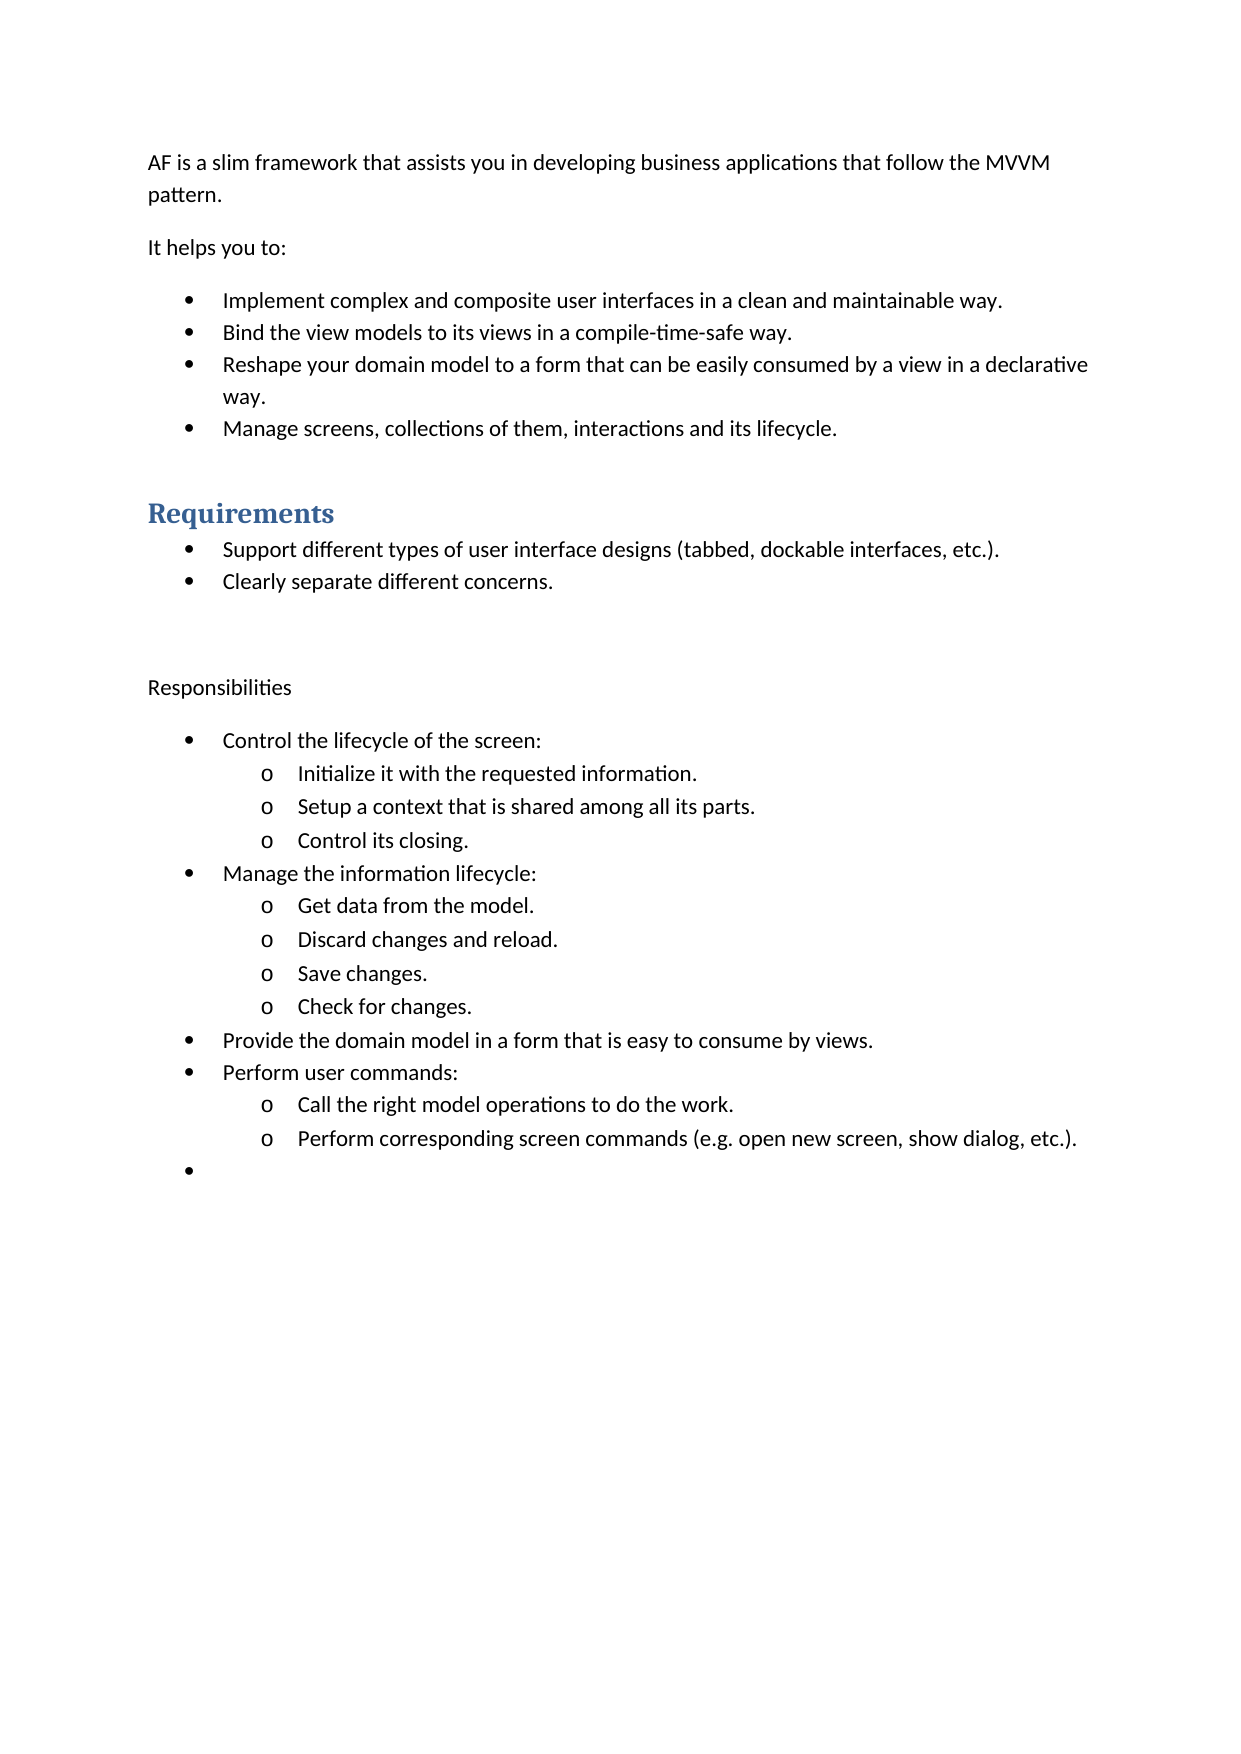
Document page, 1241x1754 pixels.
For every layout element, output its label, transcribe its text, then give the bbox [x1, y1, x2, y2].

list Support different types of user interface designs (tabbed, dockable interfaces, etc.). [185, 535, 1093, 563]
list Clearly separate different concerns. [185, 567, 1093, 596]
list Save changes. [260, 959, 1093, 988]
text It helps you to: [148, 233, 1093, 261]
text Responsibilities [148, 673, 1093, 702]
list Perform corresponding screen commands (e.g. open new screen, show dialog, etc.). [260, 1124, 1093, 1153]
list Check for changes. [260, 992, 1093, 1021]
list Bind the view models to its views in a compile-time-safe way. [185, 318, 1093, 346]
list Control the lifecycle of the screen: [185, 727, 1093, 754]
list Discard changes and reload. [260, 925, 1093, 954]
list Implement complex and composite user interfaces in a clean and maintainable way. [185, 286, 1093, 314]
list Setup a context that is shared among all its parts. [260, 792, 1093, 821]
subtitle Requirements [148, 497, 1093, 530]
list Call the right model operations to do the work. [260, 1090, 1093, 1119]
list Perform user commands: [185, 1058, 1093, 1086]
list Get data from the model. [260, 892, 1093, 921]
list Manage screens, collections of them, interactions and its lifecycle. [185, 414, 1093, 443]
text AF is a slim framework that assists you in developing business applications that follow the MVVM pattern. [148, 148, 1093, 208]
list Manage the information lifecycle: [185, 859, 1093, 887]
list Provide the domain model in a form that is easy to consume by views. [185, 1026, 1093, 1054]
list Initialize it with the requested information. [260, 759, 1093, 788]
list Control its closing. [260, 826, 1093, 855]
list Reshape your domain model to a form that can be easily consumed by a view in a declarative way. [185, 350, 1093, 410]
